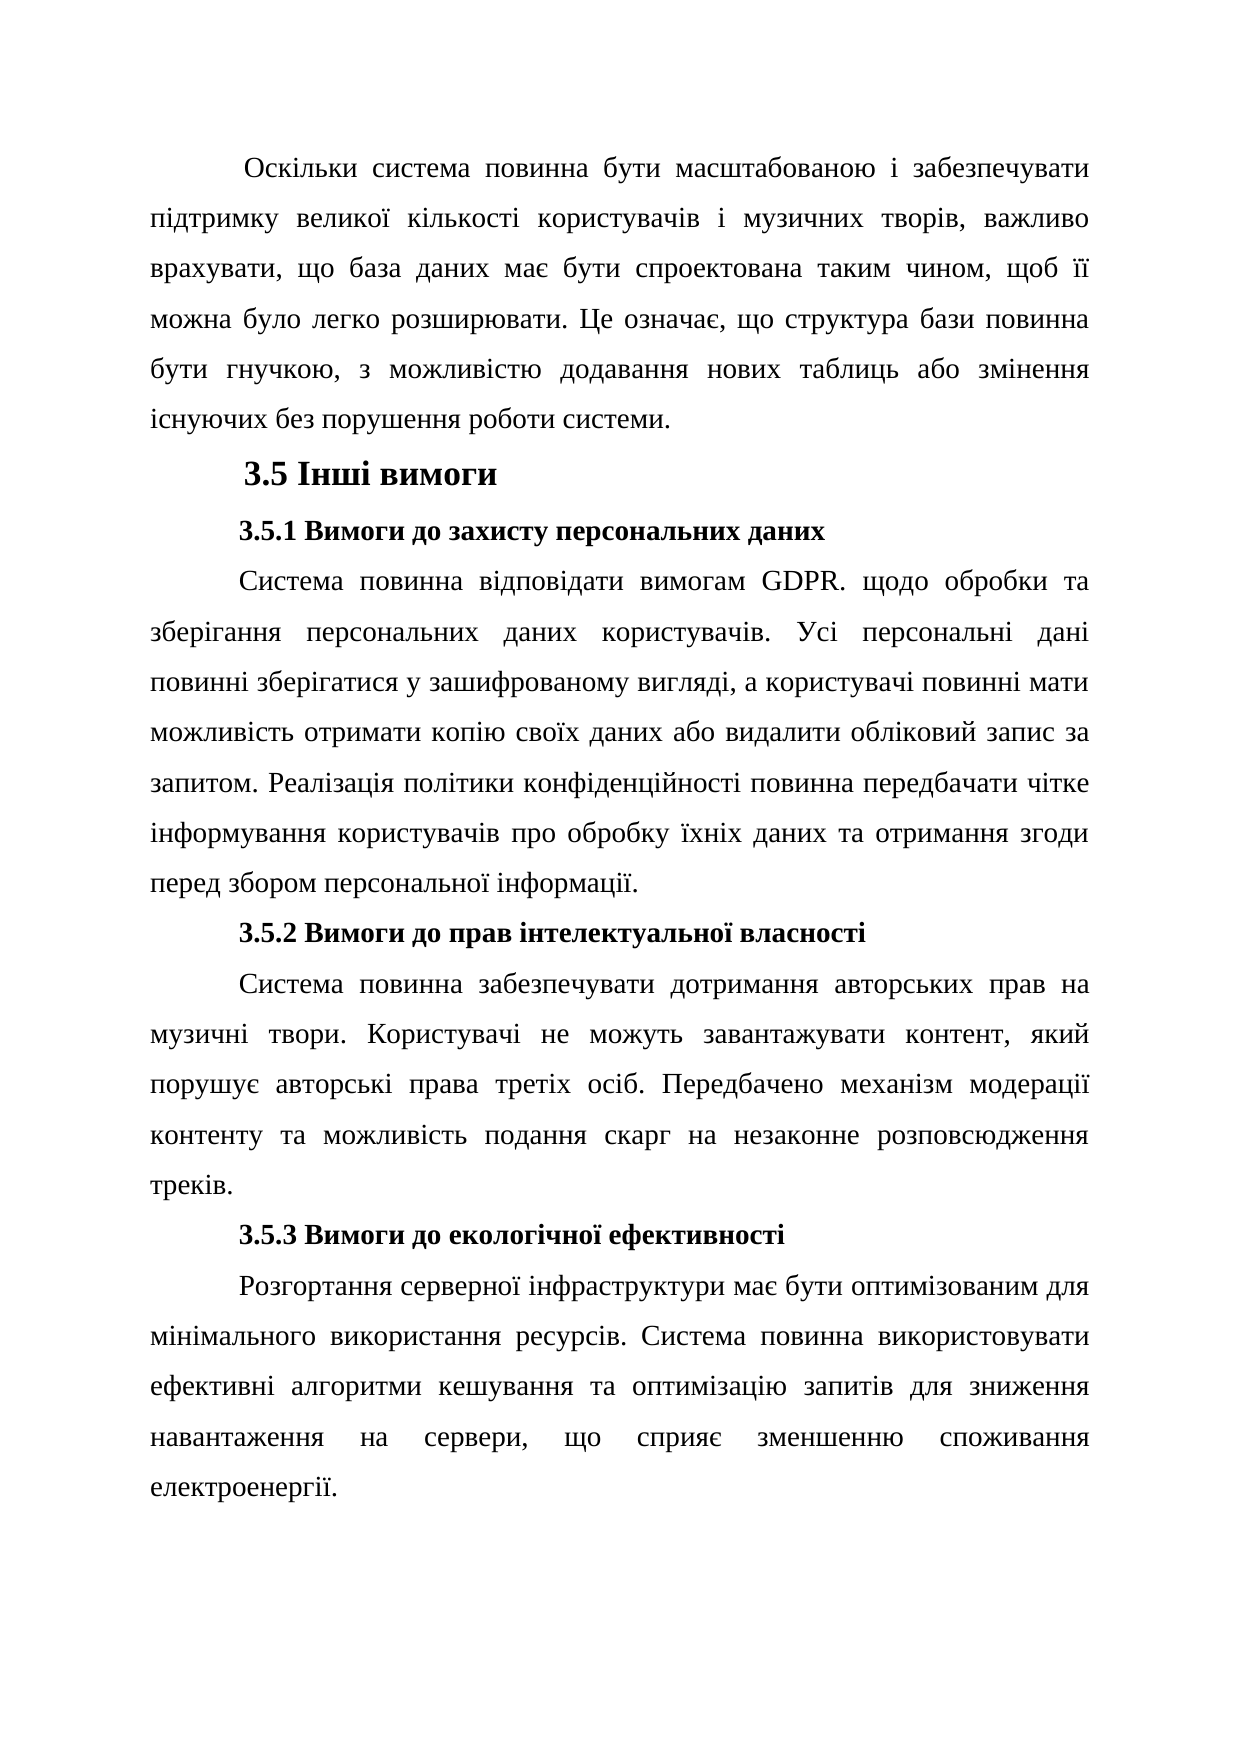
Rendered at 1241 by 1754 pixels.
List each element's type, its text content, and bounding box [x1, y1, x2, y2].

text 3.5.3 Вимоги до екологічної ефективності [150, 1217, 1090, 1251]
text Система повинна забезпечувати дотримання авторських прав на музичні твори. Користувачі не можуть завантажувати контент, який порушує авторські права третіх осіб. Передбачено механізм модерації контенту та можливість подання скарг на незаконне розповсюдження треків. [150, 966, 1090, 1201]
text 3.5.1 Вимоги до захисту персональних даних [150, 513, 1090, 547]
text Система повинна відповідати вимогам GDPR. щодо обробки та зберігання персональних даних користувачів. Усі персональні дані повинні зберігатися у зашифрованому вигляді, а користувачі повинні мати можливість отримати копію своїх даних або видалити обліковий запис за запитом. Реалізація політики конфіденційності повинна передбачати чітке інформування користувачів про обробку їхніх даних та отримання згоди перед збором персональної інформації. [150, 563, 1090, 899]
subtitle 3.5 Інші вимоги [150, 452, 1090, 493]
text Розгортання серверної інфраструктури має бути оптимізованим для мінімального використання ресурсів. Система повинна використовувати ефективні алгоритми кешування та оптимізацію запитів для зниження навантаження на сервери, що сприяє зменшенню споживання електроенергії. [150, 1268, 1090, 1503]
text Оскільки система повинна бути масштабованою і забезпечувати підтримку великої кількості користувачів і музичних творів, важливо врахувати, що база даних має бути спроектована таким чином, щоб її можна було легко розширювати. Це означає, що структура бази повинна бути гнучкою, з можливістю додавання нових таблиць або змінення існуючих без порушення роботи системи. [150, 150, 1090, 435]
text 3.5.2 Вимоги до прав інтелектуальної власності [150, 916, 1090, 949]
